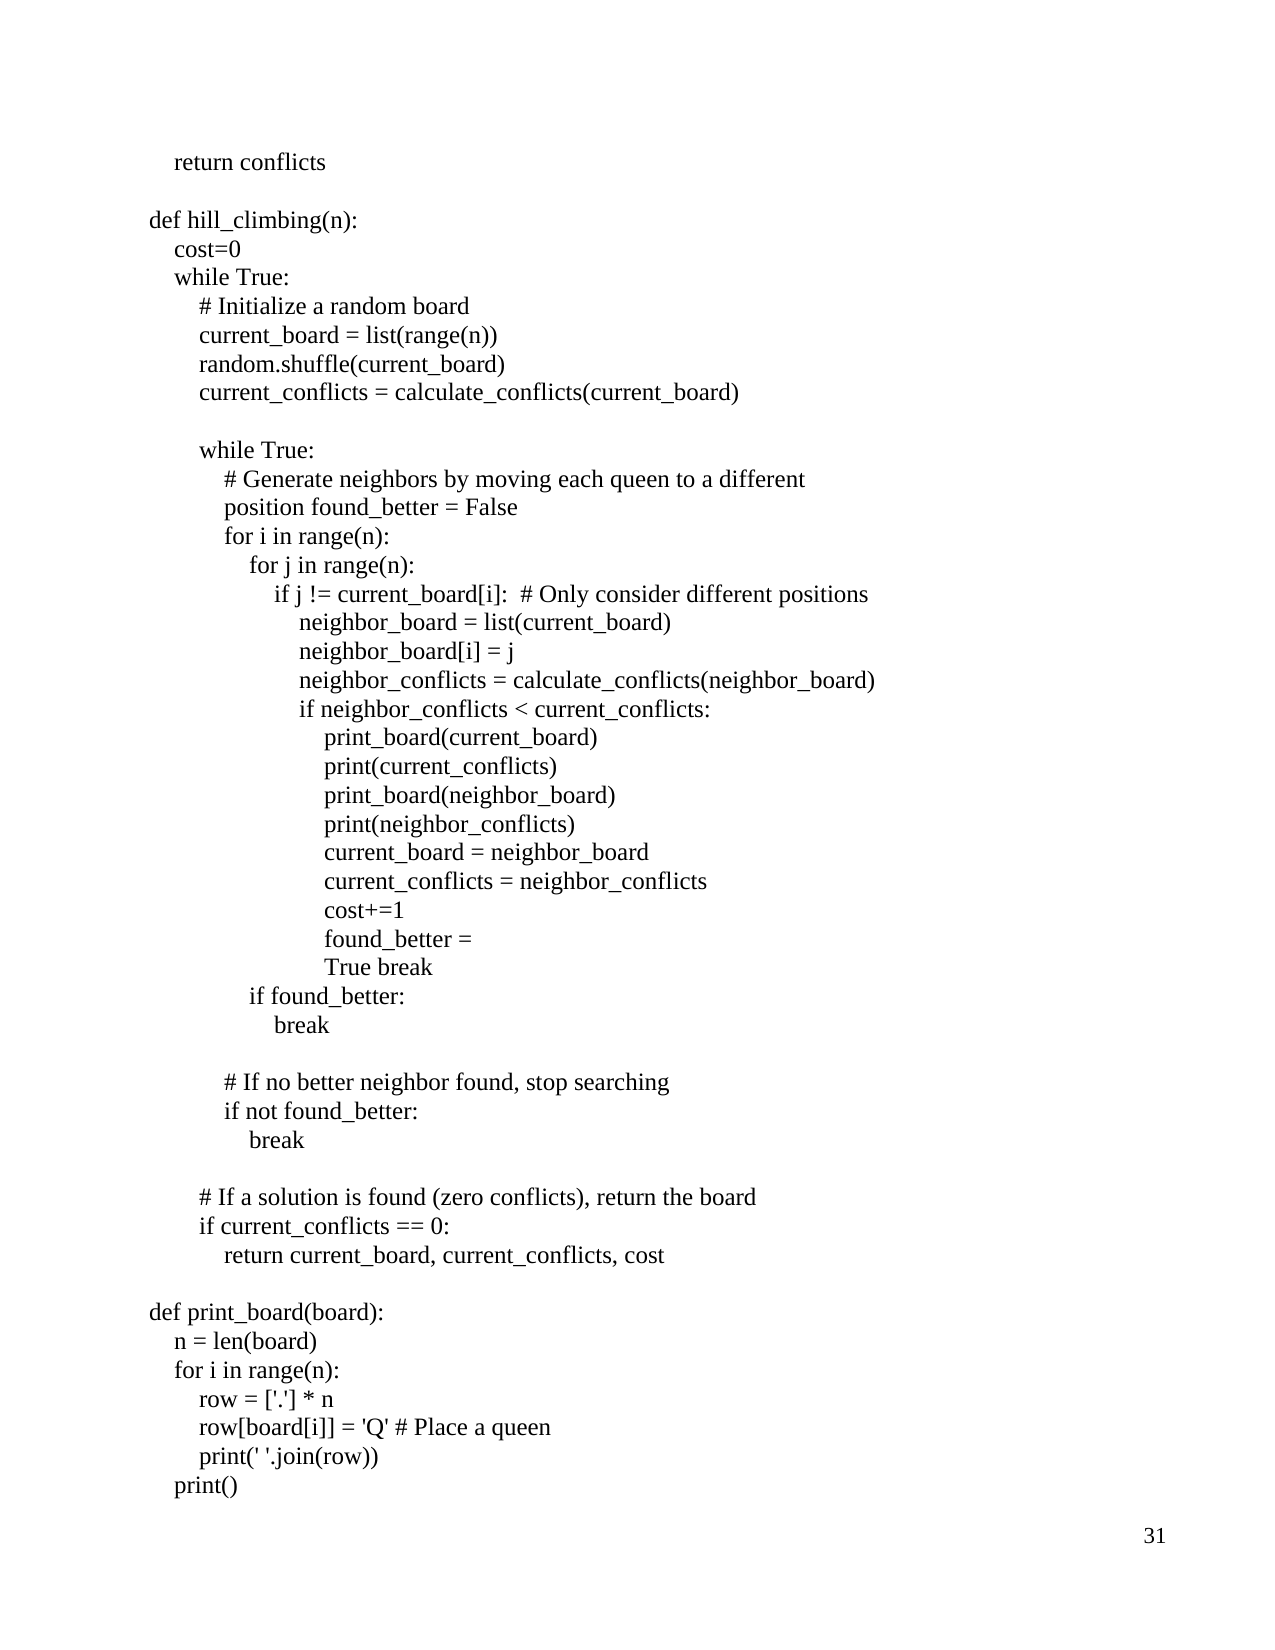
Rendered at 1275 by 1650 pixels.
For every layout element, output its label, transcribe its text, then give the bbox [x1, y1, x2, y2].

text print() [174, 1470, 1183, 1499]
text return current_board, current_conflicts, cost [224, 1240, 1183, 1269]
text break [249, 1125, 1183, 1154]
text print_board(current_board) print(current_conflicts) print_board(neighbor_board) print(neighbor_conflicts) current_board = neighbor_board current_conflicts = neighbor_conflicts cost+=1 [324, 722, 709, 924]
text found_better = True break [324, 924, 525, 981]
text current_conflicts = calculate_conflicts(current_board) [199, 377, 1183, 406]
text # Initialize a random board current_board = list(range(n)) random.shuffle(current_board) [199, 291, 513, 377]
text if j != current_board[i]: # Only consider different positions neighbor_board = list(current_board) [274, 579, 888, 636]
text row[board[i]] = 'Q' # Place a queen print(' '.join(row)) [199, 1412, 596, 1470]
text # If a solution is found (zero conflicts), return the board if current_conflicts == 0: [199, 1182, 758, 1240]
text return conflicts [174, 147, 1183, 176]
text for i in range(n): for j in range(n): [224, 521, 415, 579]
text # Generate neighbors by moving each queen to a different position found_better = False [224, 464, 892, 521]
text neighbor_board[i] = j [299, 636, 1183, 665]
text for i in range(n): row = ['.'] * n [174, 1355, 342, 1412]
text def hill_climbing(n): cost=0 [149, 205, 360, 262]
text # If no better neighbor found, stop searching if not found_better: [224, 1067, 672, 1125]
text while True: [199, 435, 1183, 464]
text neighbor_conflicts = calculate_conflicts(neighbor_board) if neighbor_conflicts < current_conflicts: [299, 665, 877, 722]
text if found_better: break [249, 981, 407, 1039]
text def print_board(board): n = len(board) [149, 1297, 386, 1355]
text while True: [174, 262, 1183, 291]
